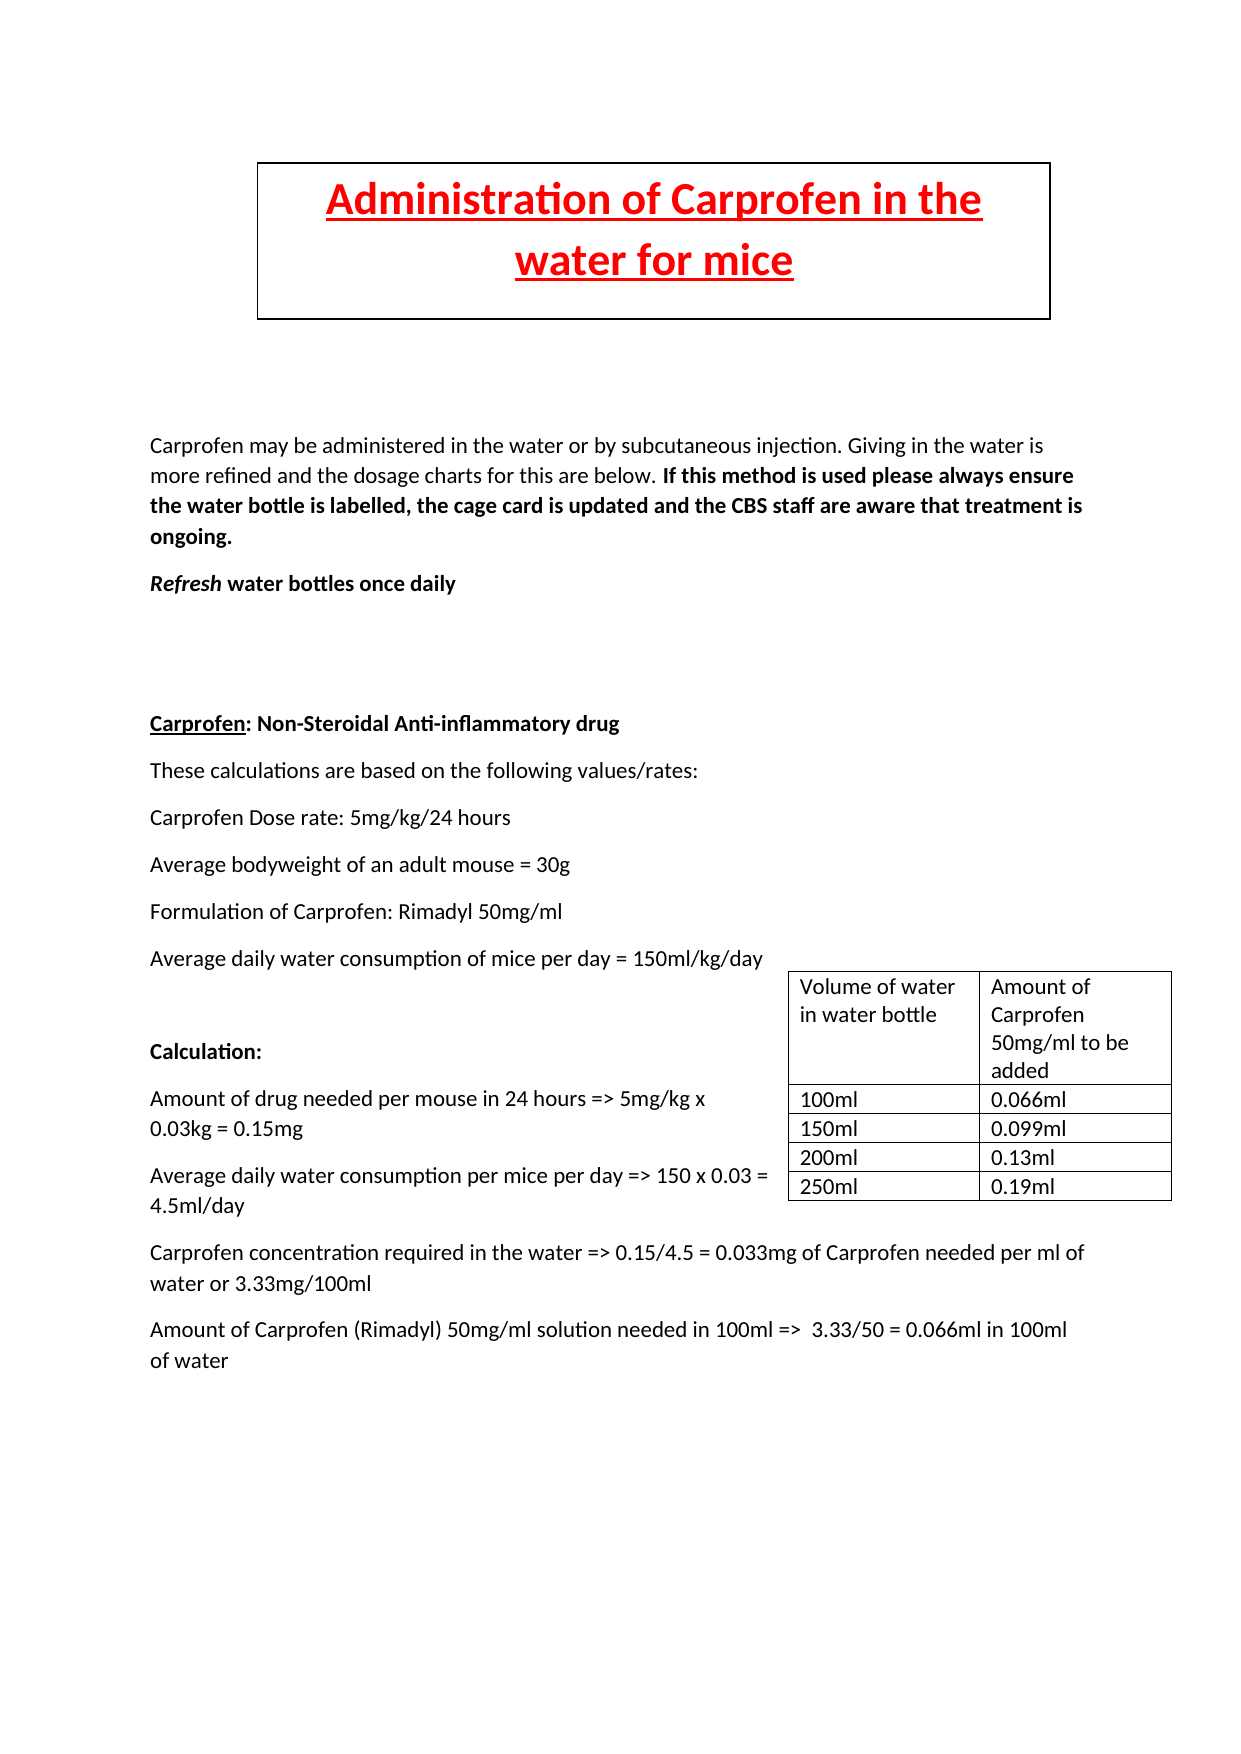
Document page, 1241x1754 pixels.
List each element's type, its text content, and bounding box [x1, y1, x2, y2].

text Carprofen: Non-Steroidal Anti-inflammatory drug [150, 709, 1090, 737]
text Amount of drug needed per mouse in 24 hours => 5mg/kg x 0.03kg = 0.15mg [150, 1084, 788, 1143]
text Calculation: [150, 1037, 788, 1066]
table_cell 0.19ml [980, 1172, 1171, 1200]
text Refresh water bottles once daily [150, 569, 1090, 597]
text Formulation of Carprofen: Rimadyl 50mg/ml [150, 897, 1090, 925]
table_header Amount of Carprofen 50mg/ml to be added [980, 972, 1171, 1084]
table_cell 100ml [789, 1085, 979, 1113]
table_cell 200ml [789, 1143, 979, 1171]
text Carprofen concentration required in the water => 0.15/4.5 = 0.033mg of Carprofen needed per ml of water or 3.33mg/100ml [150, 1238, 1090, 1297]
text Carprofen may be administered in the water or by subcutaneous injection. Giving in the water is more refined and the dosage charts for this are below. If this method is used please always ensure the water bottle is labelled, the cage card is updated and the CBS staff are aware that treatment is ongoing. [150, 431, 1090, 550]
text These calculations are based on the following values/rates: [150, 756, 1090, 784]
text Average daily water consumption per mice per day => 150 x 0.03 = 4.5ml/day [150, 1161, 1090, 1220]
text Amount of Carprofen (Rimadyl) 50mg/ml solution needed in 100ml => 3.33/50 = 0.066ml in 100ml of water [150, 1316, 1090, 1374]
table_cell 250ml [789, 1172, 979, 1200]
table_header Volume of water in water bottle [789, 972, 979, 1084]
table_cell 0.066ml [980, 1085, 1171, 1113]
text Carprofen Dose rate: 5mg/kg/24 hours [150, 803, 1090, 831]
text Average daily water consumption of mice per day = 150ml/kg/day [150, 944, 1090, 972]
table_cell 150ml [789, 1114, 979, 1142]
table_cell 0.099ml [980, 1114, 1171, 1142]
text Average bodyweight of an adult mouse = 30g [150, 850, 1090, 878]
table_cell 0.13ml [980, 1143, 1171, 1171]
